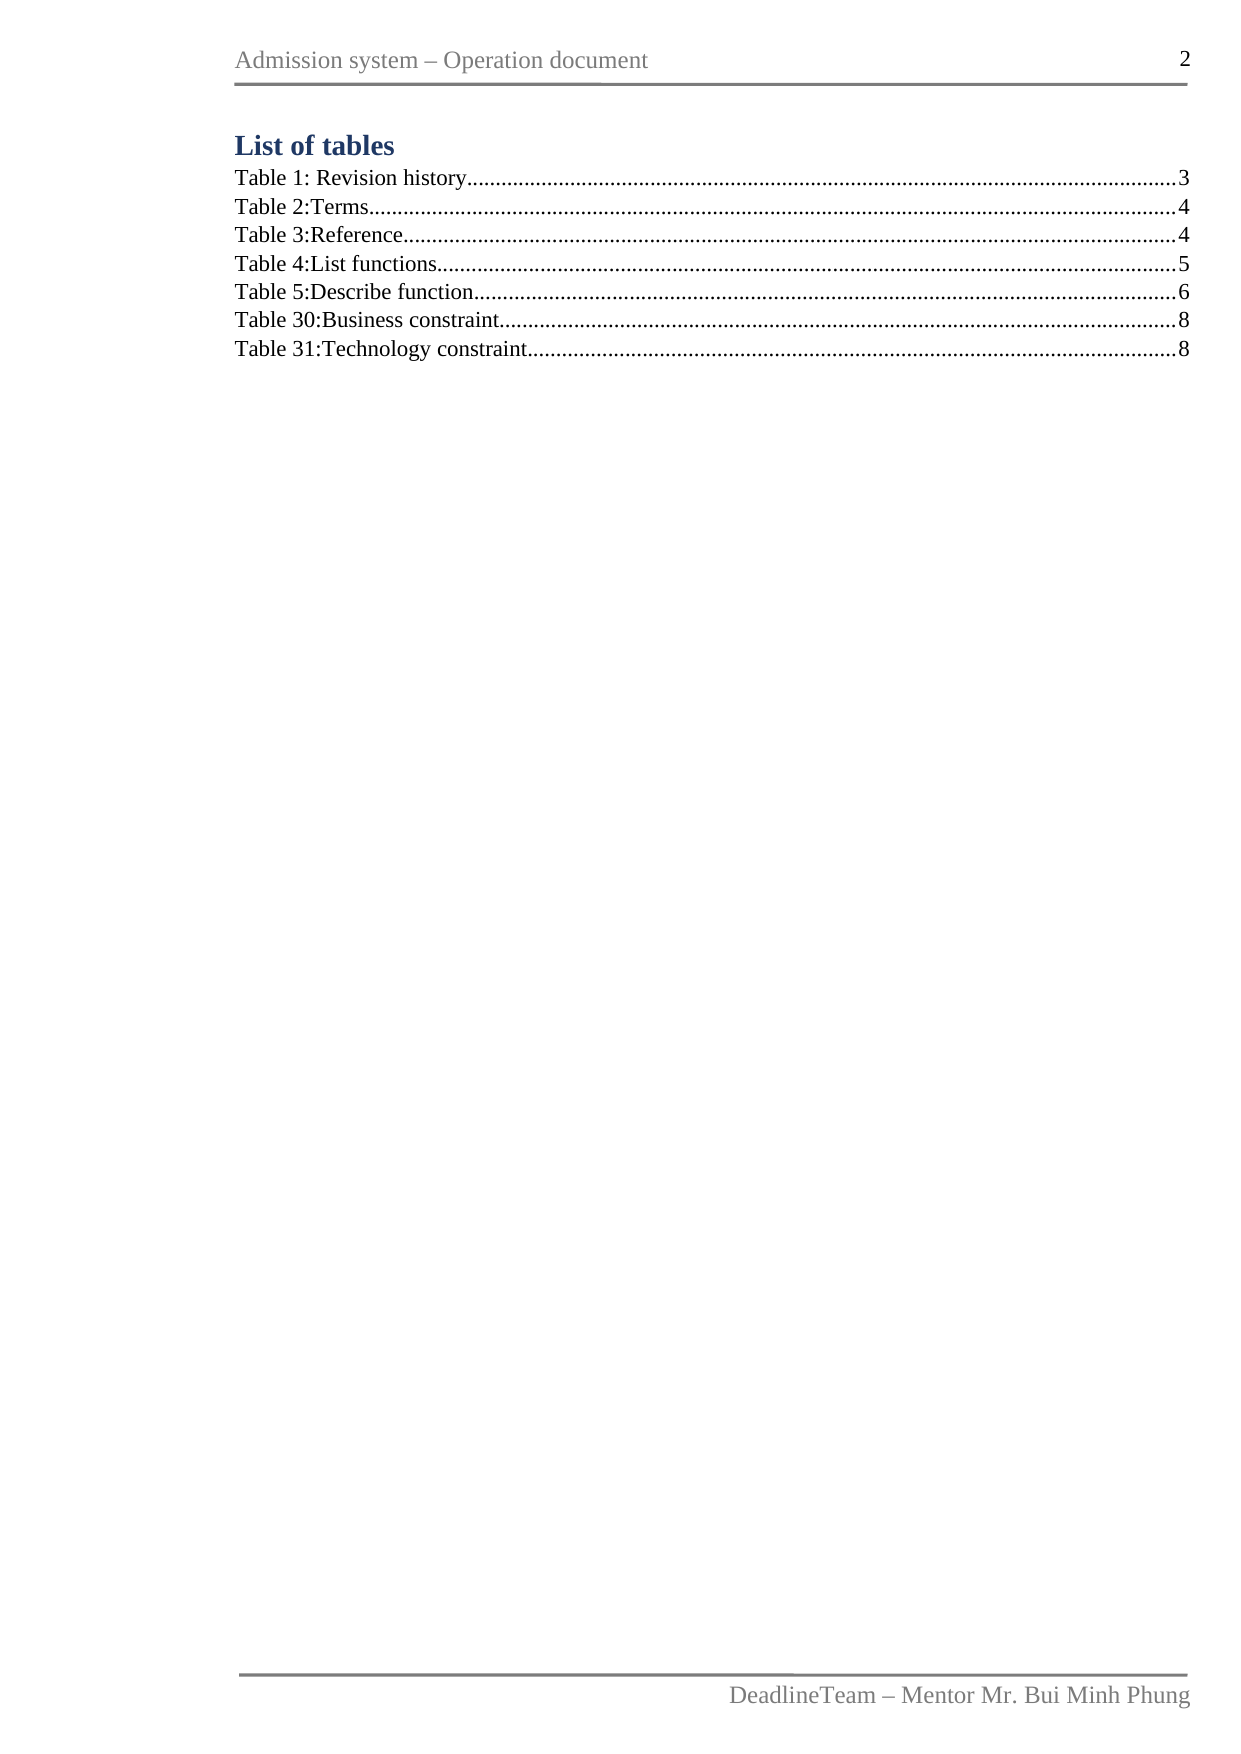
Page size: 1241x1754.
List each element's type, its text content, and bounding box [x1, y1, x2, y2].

text Table 30:Business constraint 8 [234, 306, 1191, 333]
text Table 4:List functions 5 [234, 249, 1191, 276]
subtitle List of tables [234, 128, 1191, 162]
text Table 1: Revision history 3 [234, 164, 1191, 191]
text Table 2:Terms 4 [234, 193, 1191, 219]
text Table 5:Describe function 6 [234, 278, 1191, 304]
text Table 3:Reference 4 [234, 221, 1191, 247]
text Table 31:Technology constraint 8 [234, 335, 1191, 361]
